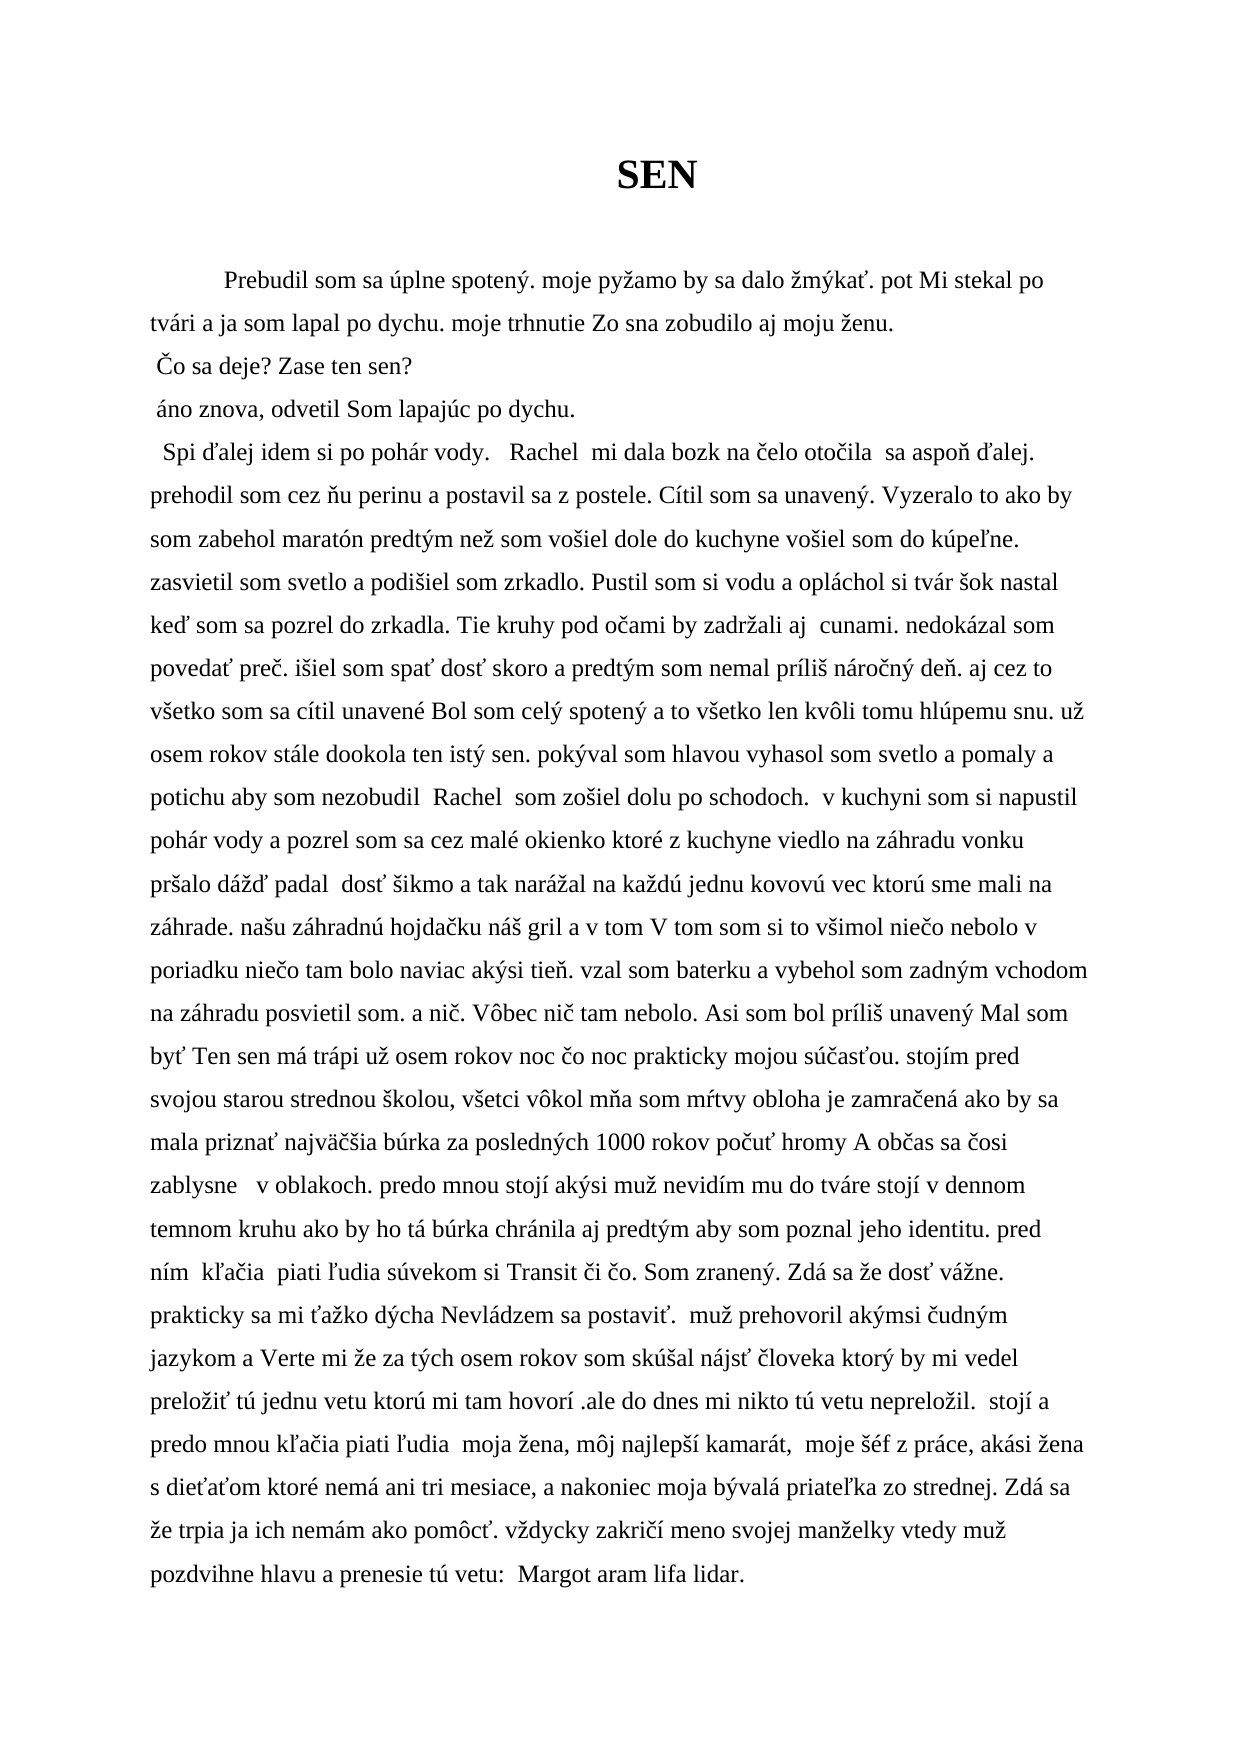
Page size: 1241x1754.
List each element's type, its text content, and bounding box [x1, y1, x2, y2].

text SEN [150, 150, 1090, 198]
text Spi ďalej idem si po pohár vody. Rachel mi dala bozk na čelo otočila sa aspoň ďalej. prehodil som cez ňu perinu a postavil sa z postele. Cítil som sa unavený. Vyzeralo to ako by som zabehol maratón predtým než som vošiel dole do kuchyne vošiel som do kúpeľne. zasvietil som svetlo a podišiel som zrkadlo. Pustil som si vodu a opláchol si tvár šok nastal keď som sa pozrel do zrkadla. Tie kruhy pod očami by zadržali aj cunami. nedokázal som povedať preč. išiel som spať dosť skoro a predtým som nemal príliš náročný deň. aj cez to všetko som sa cítil unavené Bol som celý spotený a to všetko len kvôli tomu hlúpemu snu. už osem rokov stále dookola ten istý sen. pokýval som hlavou vyhasol som svetlo a pomaly a potichu aby som nezobudil Rachel som zošiel dolu po schodoch. v kuchyni som si napustil pohár vody a pozrel som sa cez malé okienko ktoré z kuchyne viedlo na záhradu vonku pršalo dážď padal dosť šikmo a tak narážal na každú jednu kovovú vec ktorú sme mali na záhrade. našu záhradnú hojdačku náš gril a v tom V tom som si to všimol niečo nebolo v poriadku niečo tam bolo naviac akýsi tieň. vzal som baterku a vybehol som zadným vchodom na záhradu posvietil som. a nič. Vôbec nič tam nebolo. Asi som bol príliš unavený Mal som byť Ten sen má trápi už osem rokov noc čo noc prakticky mojou súčasťou. stojím pred svojou starou strednou školou, všetci vôkol mňa som mŕtvy obloha je zamračená ako by sa mala priznať najväčšia búrka za posledných 1000 rokov počuť hromy A občas sa čosi zablysne v oblakoch. predo mnou stojí akýsi muž nevidím mu do tváre stojí v dennom temnom kruhu ako by ho tá búrka chránila aj predtým aby som poznal jeho identitu. pred ním kľačia piati ľudia súvekom si Transit či čo. Som zranený. Zdá sa že dosť vážne. prakticky sa mi ťažko dýcha Nevládzem sa postaviť. muž prehovoril akýmsi čudným jazykom a Verte mi že za tých osem rokov som skúšal nájsť človeka ktorý by mi vedel preložiť tú jednu vetu ktorú mi tam hovorí .ale do dnes mi nikto tú vetu nepreložil. stojí a predo mnou kľačia piati ľudia moja žena, môj najlepší kamarát, moje šéf z práce, akási žena s dieťaťom ktoré nemá ani tri mesiace, a nakoniec moja bývalá priateľka zo strednej. Zdá sa že trpia ja ich nemám ako pomôcť. vždycky zakričí meno svojej manželky vtedy muž pozdvihne hlavu a prenesie tú vetu: Margot aram lifa lidar. [150, 437, 1090, 1587]
text Prebudil som sa úplne spotený. moje pyžamo by sa dalo žmýkať. pot Mi stekal po tvári a ja som lapal po dychu. moje trhnutie Zo sna zobudilo aj moju ženu. [150, 265, 1090, 337]
text Čo sa deje? Zase ten sen? [150, 351, 1090, 380]
text áno znova, odvetil Som lapajúc po dychu. [150, 394, 1090, 423]
